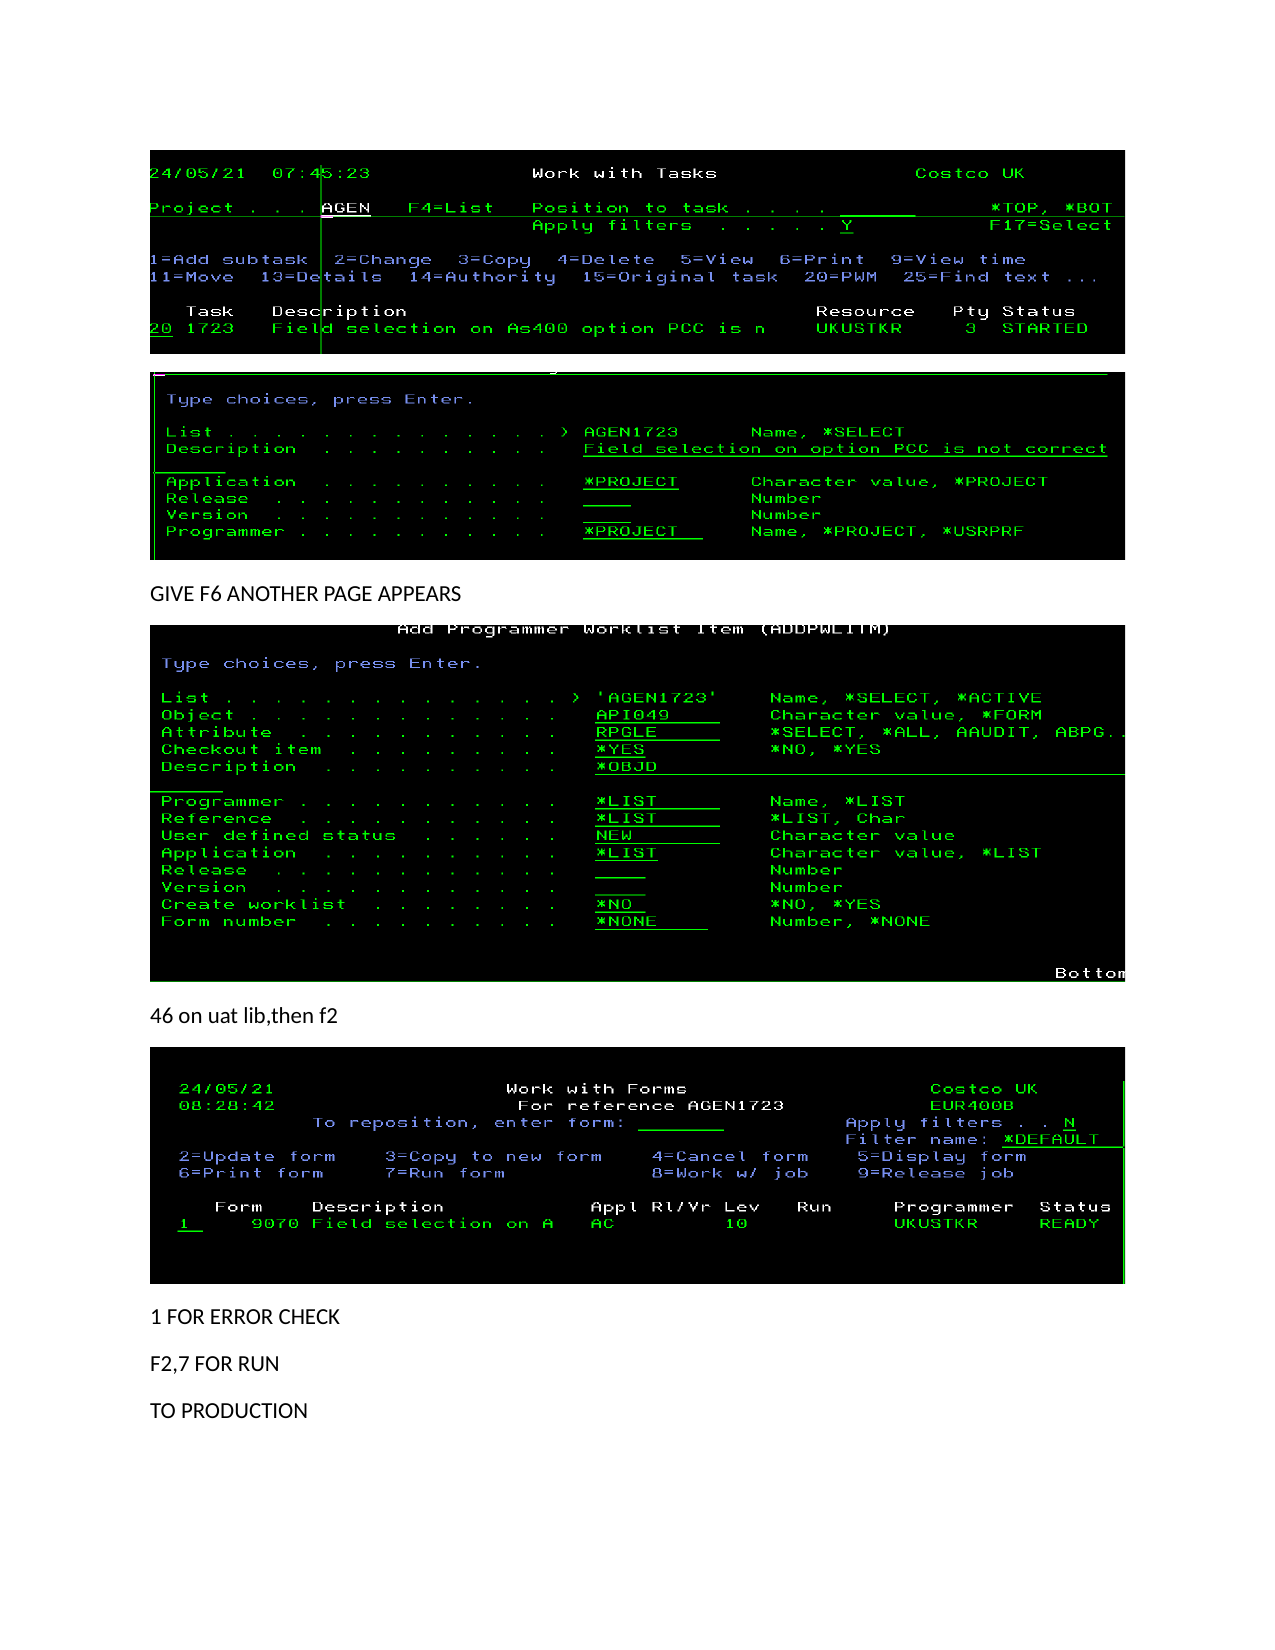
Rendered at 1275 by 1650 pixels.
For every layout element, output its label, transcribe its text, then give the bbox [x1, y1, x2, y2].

text 46 on uat lib,then f2 [150, 1001, 1125, 1029]
picture [150, 150, 1125, 354]
picture [150, 1047, 1125, 1284]
text F2,7 FOR RUN [150, 1349, 1125, 1377]
text 1 FOR ERROR CHECK [150, 1302, 1125, 1331]
picture [150, 372, 1125, 560]
text GIVE F6 ANOTHER PAGE APPEARS [150, 579, 1125, 607]
picture [150, 625, 1125, 982]
text TO PRODUCTION [150, 1396, 1125, 1424]
